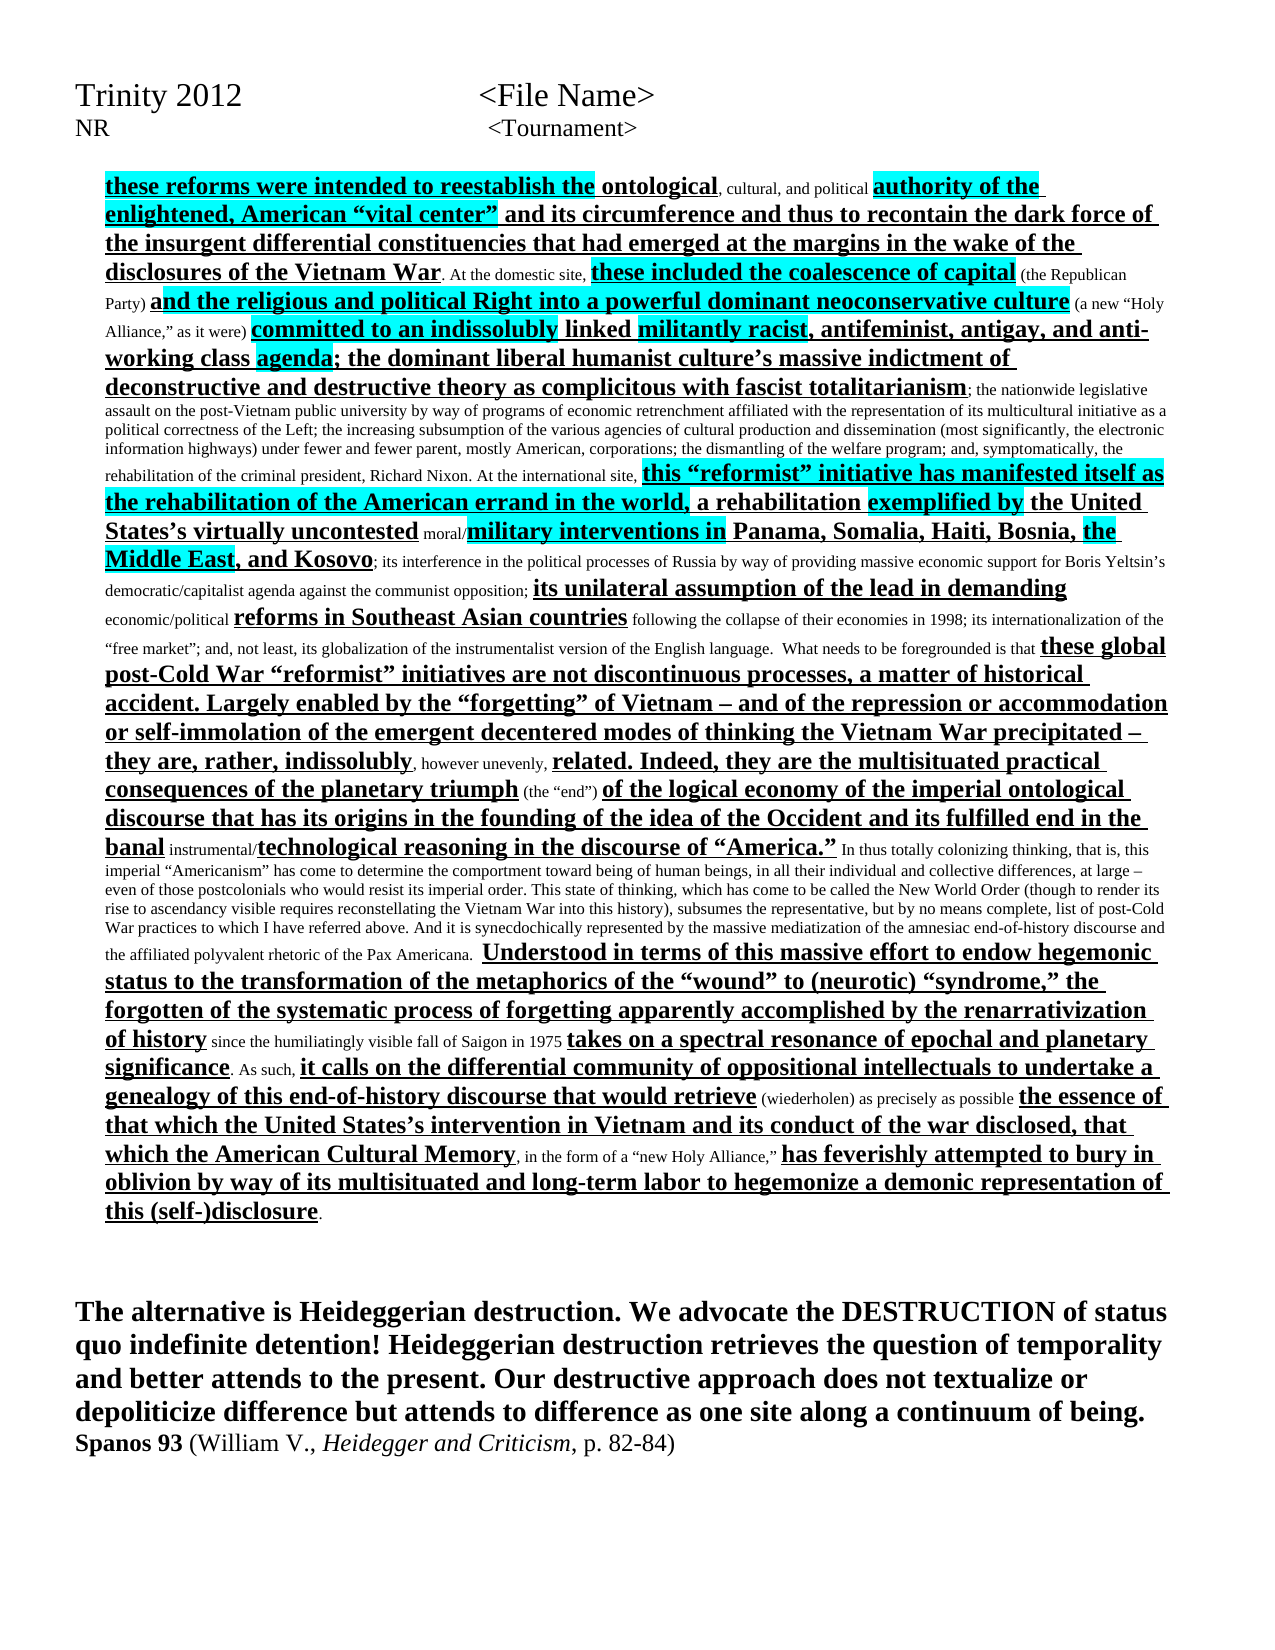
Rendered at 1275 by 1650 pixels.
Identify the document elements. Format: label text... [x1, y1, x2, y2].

subtitle The alternative is Heideggerian destruction. We advocate the DESTRUCTION of status quo indefinite detention! Heideggerian destruction retrieves the question of temporality and better attends to the present. Our destructive approach does not textualize or depoliticize difference but attends to difference as one site along a continuum of being. [75, 1294, 1200, 1428]
text Spanos 93 (William V., Heidegger and Criticism, p. 82-84) [75, 1428, 1200, 1457]
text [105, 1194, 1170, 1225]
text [105, 171, 1170, 1192]
